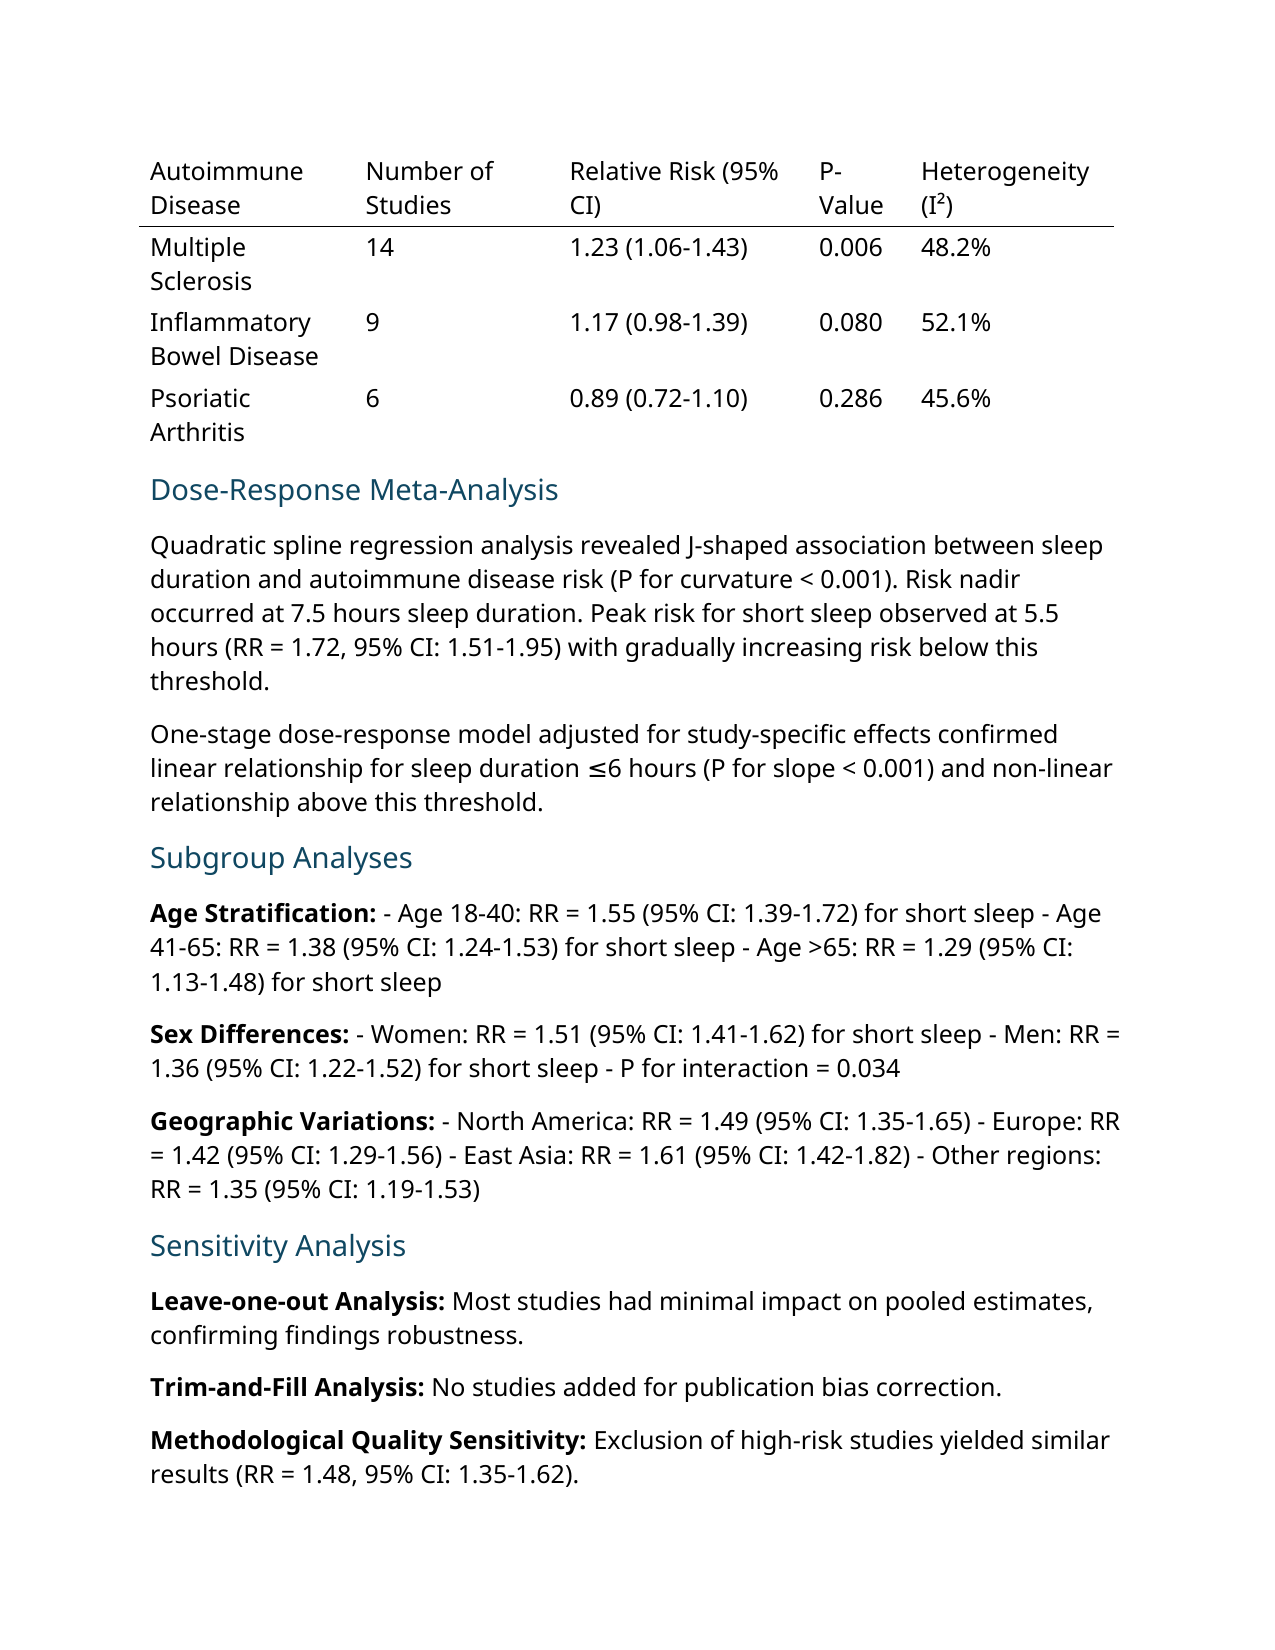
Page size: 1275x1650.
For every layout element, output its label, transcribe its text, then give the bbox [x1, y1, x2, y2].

table_cell 52.1% [910, 301, 1114, 377]
table_header P-Value [808, 150, 909, 226]
table_cell 0.006 [808, 227, 909, 301]
table_header Autoimmune Disease [139, 150, 354, 226]
table_cell 6 [354, 377, 558, 452]
table_cell 0.080 [808, 301, 909, 377]
text Sex Differences: - Women: RR = 1.51 (95% CI: 1.41-1.62) for short sleep - Men: RR = 1.36 (95% CI: 1.22-1.52) for short sleep - P for interaction = 0.034 [150, 1017, 1125, 1085]
table_cell Psoriatic Arthritis [139, 377, 354, 452]
text Trim-and-Fill Analysis: No studies added for publication bias correction. [150, 1370, 1125, 1404]
table_header Number of Studies [354, 150, 558, 226]
table_cell 48.2% [910, 227, 1114, 301]
table_cell 45.6% [910, 377, 1114, 452]
table_cell 0.286 [808, 377, 909, 452]
text Geographic Variations: - North America: RR = 1.49 (95% CI: 1.35-1.65) - Europe: RR = 1.42 (95% CI: 1.29-1.56) - East Asia: RR = 1.61 (95% CI: 1.42-1.82) - Other regions: RR = 1.35 (95% CI: 1.19-1.53) [150, 1104, 1125, 1206]
table_cell 1.23 (1.06-1.43) [558, 227, 808, 301]
text One-stage dose-response model adjusted for study-specific effects confirmed linear relationship for sleep duration ≤6 hours (P for slope < 0.001) and non-linear relationship above this threshold. [150, 717, 1125, 819]
table_cell Inflammatory Bowel Disease [139, 301, 354, 377]
table_cell Multiple Sclerosis [139, 227, 354, 301]
table_cell 0.89 (0.72-1.10) [558, 377, 808, 452]
text Age Stratification: - Age 18-40: RR = 1.55 (95% CI: 1.39-1.72) for short sleep - Age 41-65: RR = 1.38 (95% CI: 1.24-1.53) for short sleep - Age >65: RR = 1.29 (95% CI: 1.13-1.48) for short sleep [150, 896, 1125, 998]
table_cell 14 [354, 227, 558, 301]
text Leave-one-out Analysis: Most studies had minimal impact on pooled estimates, confirming findings robustness. [150, 1283, 1125, 1351]
text Methodological Quality Sensitivity: Exclusion of high-risk studies yielded similar results (RR = 1.48, 95% CI: 1.35-1.62). [150, 1423, 1125, 1491]
text Quadratic spline regression analysis revealed J-shaped association between sleep duration and autoimmune disease risk (P for curvature < 0.001). Risk nadir occurred at 7.5 hours sleep duration. Peak risk for short sleep observed at 5.5 hours (RR = 1.72, 95% CI: 1.51-1.95) with gradually increasing risk below this threshold. [150, 528, 1125, 698]
table_cell 1.17 (0.98-1.39) [558, 301, 808, 377]
table_header Heterogeneity (I²) [910, 150, 1114, 226]
subtitle Subgroup Analyses [150, 838, 1125, 877]
subtitle Sensitivity Analysis [150, 1225, 1125, 1264]
table_cell 9 [354, 301, 558, 377]
table_header Relative Risk (95% CI) [558, 150, 808, 226]
subtitle Dose-Response Meta-Analysis [150, 469, 1125, 509]
